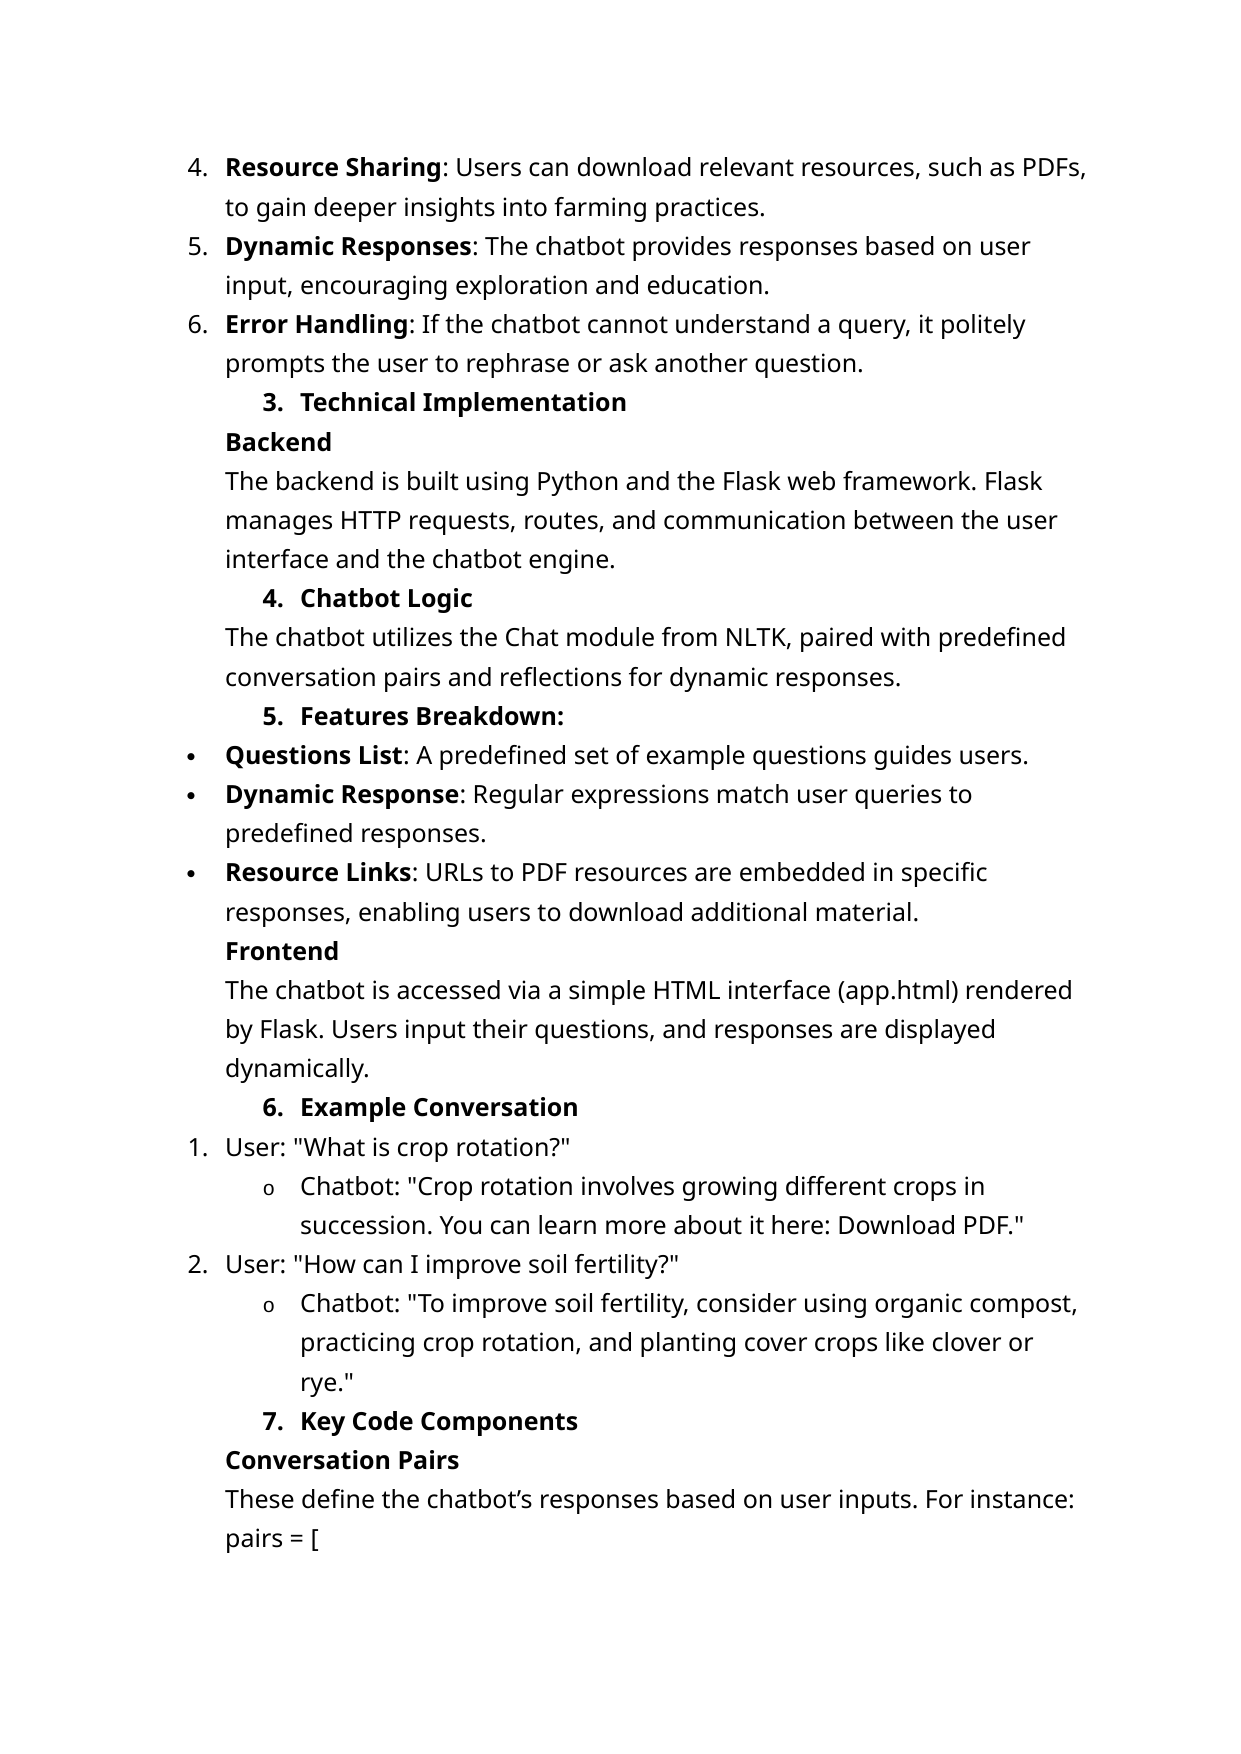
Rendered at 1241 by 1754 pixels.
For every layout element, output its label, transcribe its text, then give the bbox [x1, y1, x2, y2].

list Questions List: A predefined set of example questions guides users. [187, 737, 1090, 772]
list Frontend [225, 933, 1090, 967]
list Technical Implementation [262, 385, 1090, 419]
list Chatbot: "To improve soil fertility, consider using organic compost, practicing crop rotation, and planting cover crops like clover or rye." [262, 1286, 1090, 1398]
list Example Conversation [262, 1090, 1090, 1124]
list The chatbot is accessed via a simple HTML interface (app.html) rendered by Flask. Users input their questions, and responses are displayed dynamically. [225, 972, 1090, 1085]
list pairs = [ [225, 1521, 1090, 1555]
list The backend is built using Python and the Flask web framework. Flask manages HTTP requests, routes, and communication between the user interface and the chatbot engine. [225, 463, 1090, 576]
list User: "How can I improve soil fertility?" [187, 1247, 1090, 1281]
list Error Handling: If the chatbot cannot understand a query, it politely prompts the user to rephrase or ask another question. [187, 307, 1090, 380]
list Chatbot: "Crop rotation involves growing different crops in succession. You can learn more about it here: Download PDF." [262, 1168, 1090, 1242]
list Chatbot Logic [262, 581, 1090, 615]
list Conversation Pairs [225, 1442, 1090, 1477]
list Dynamic Response: Regular expressions match user queries to predefined responses. [187, 777, 1090, 850]
list User: "What is crop rotation?" [187, 1129, 1090, 1163]
list Dynamic Responses: The chatbot provides responses based on user input, encouraging exploration and education. [187, 228, 1090, 302]
list Key Code Components [262, 1403, 1090, 1437]
list Resource Sharing: Users can download relevant resources, such as PDFs, to gain deeper insights into farming practices. [187, 150, 1090, 223]
list Backend [225, 424, 1090, 458]
list These define the chatbot’s responses based on user inputs. For instance: [225, 1482, 1090, 1516]
list Resource Links: URLs to PDF resources are embedded in specific responses, enabling users to download additional material. [187, 855, 1090, 928]
list Features Breakdown: [262, 698, 1090, 732]
list The chatbot utilizes the Chat module from NLTK, paired with predefined conversation pairs and reflections for dynamic responses. [225, 620, 1090, 693]
